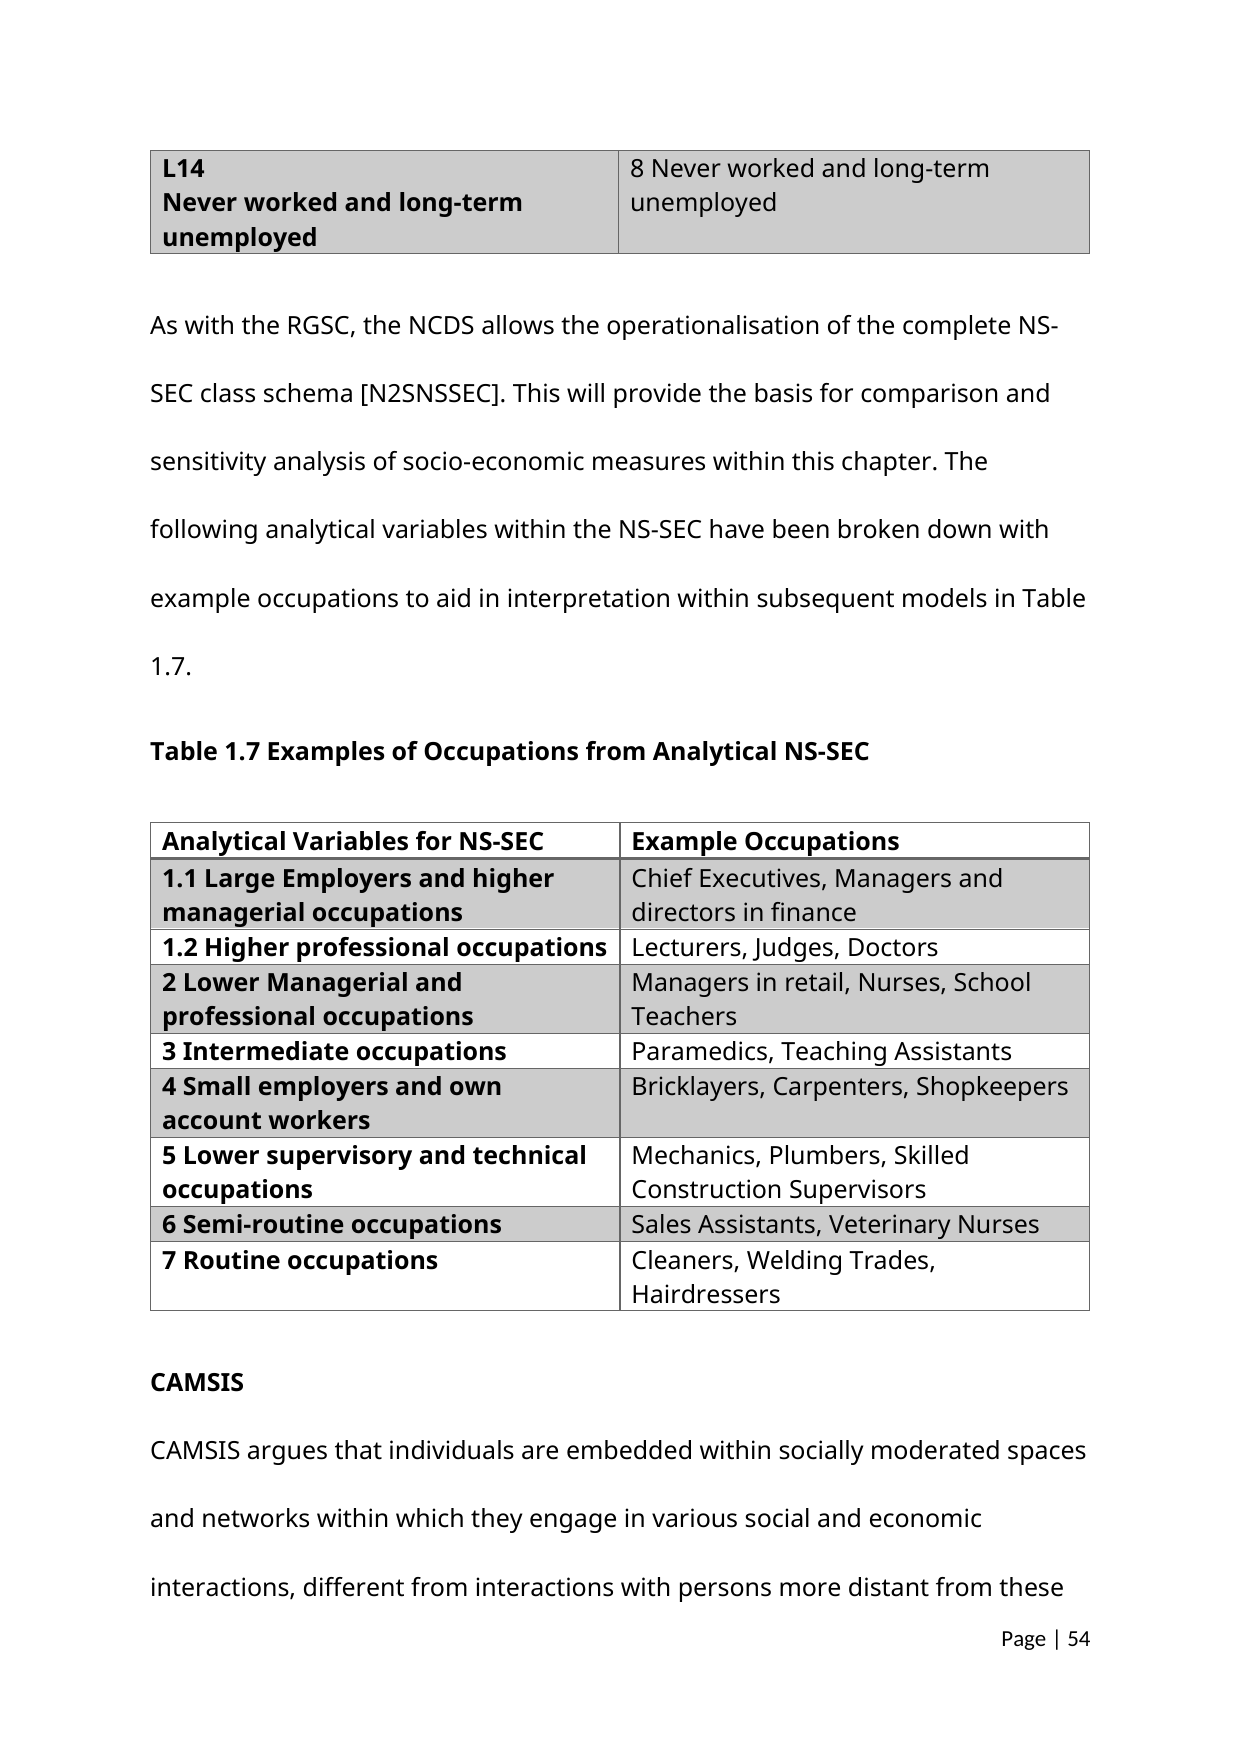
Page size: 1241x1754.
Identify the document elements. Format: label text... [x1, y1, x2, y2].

table_cell Managers in retail, Nurses, School Teachers [621, 965, 1089, 1033]
table_cell Sales Assistants, Veterinary Nurses [621, 1207, 1089, 1241]
table_cell Mechanics, Plumbers, Skilled Construction Supervisors [621, 1138, 1089, 1206]
table_header Analytical Variables for NS-SEC [151, 823, 619, 857]
table_cell Paramedics, Teaching Assistants [621, 1034, 1089, 1068]
table_cell 8 Never worked and long-term unemployed [619, 151, 1089, 253]
table_cell L14 Never worked and long-term unemployed [151, 151, 618, 253]
table_cell 3 Intermediate occupations [151, 1034, 619, 1068]
table_cell Lecturers, Judges, Doctors [621, 930, 1089, 963]
table_cell 7 Routine occupations [151, 1242, 619, 1310]
table_cell 1.2 Higher professional occupations [151, 930, 619, 963]
table_header Example Occupations [621, 823, 1089, 857]
text As with the RGSC, the NCDS allows the operationalisation of the complete NS-SEC class schema [N2SNSSEC]. This will provide the basis for comparison and sensitivity analysis of socio-economic measures within this chapter. The following analytical variables within the NS-SEC have been broken down with example occupations to aid in interpretation within subsequent models in Table 1.7. [150, 308, 1090, 682]
table_cell 6 Semi-routine occupations [151, 1207, 619, 1241]
subtitle CAMSIS [150, 1365, 1090, 1399]
table_cell 5 Lower supervisory and technical occupations [151, 1138, 619, 1206]
table_cell 2 Lower Managerial and professional occupations [151, 965, 619, 1033]
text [150, 1433, 1090, 1603]
table_cell 1.1 Large Employers and higher managerial occupations [151, 860, 619, 928]
table_cell Chief Executives, Managers and directors in finance [621, 860, 1089, 928]
text Table 1.7 Examples of Occupations from Analytical NS-SEC [150, 733, 1090, 767]
table_cell 4 Small employers and own account workers [151, 1069, 619, 1137]
table_cell Bricklayers, Carpenters, Shopkeepers [621, 1069, 1089, 1137]
table_cell Cleaners, Welding Trades, Hairdressers [621, 1242, 1089, 1310]
